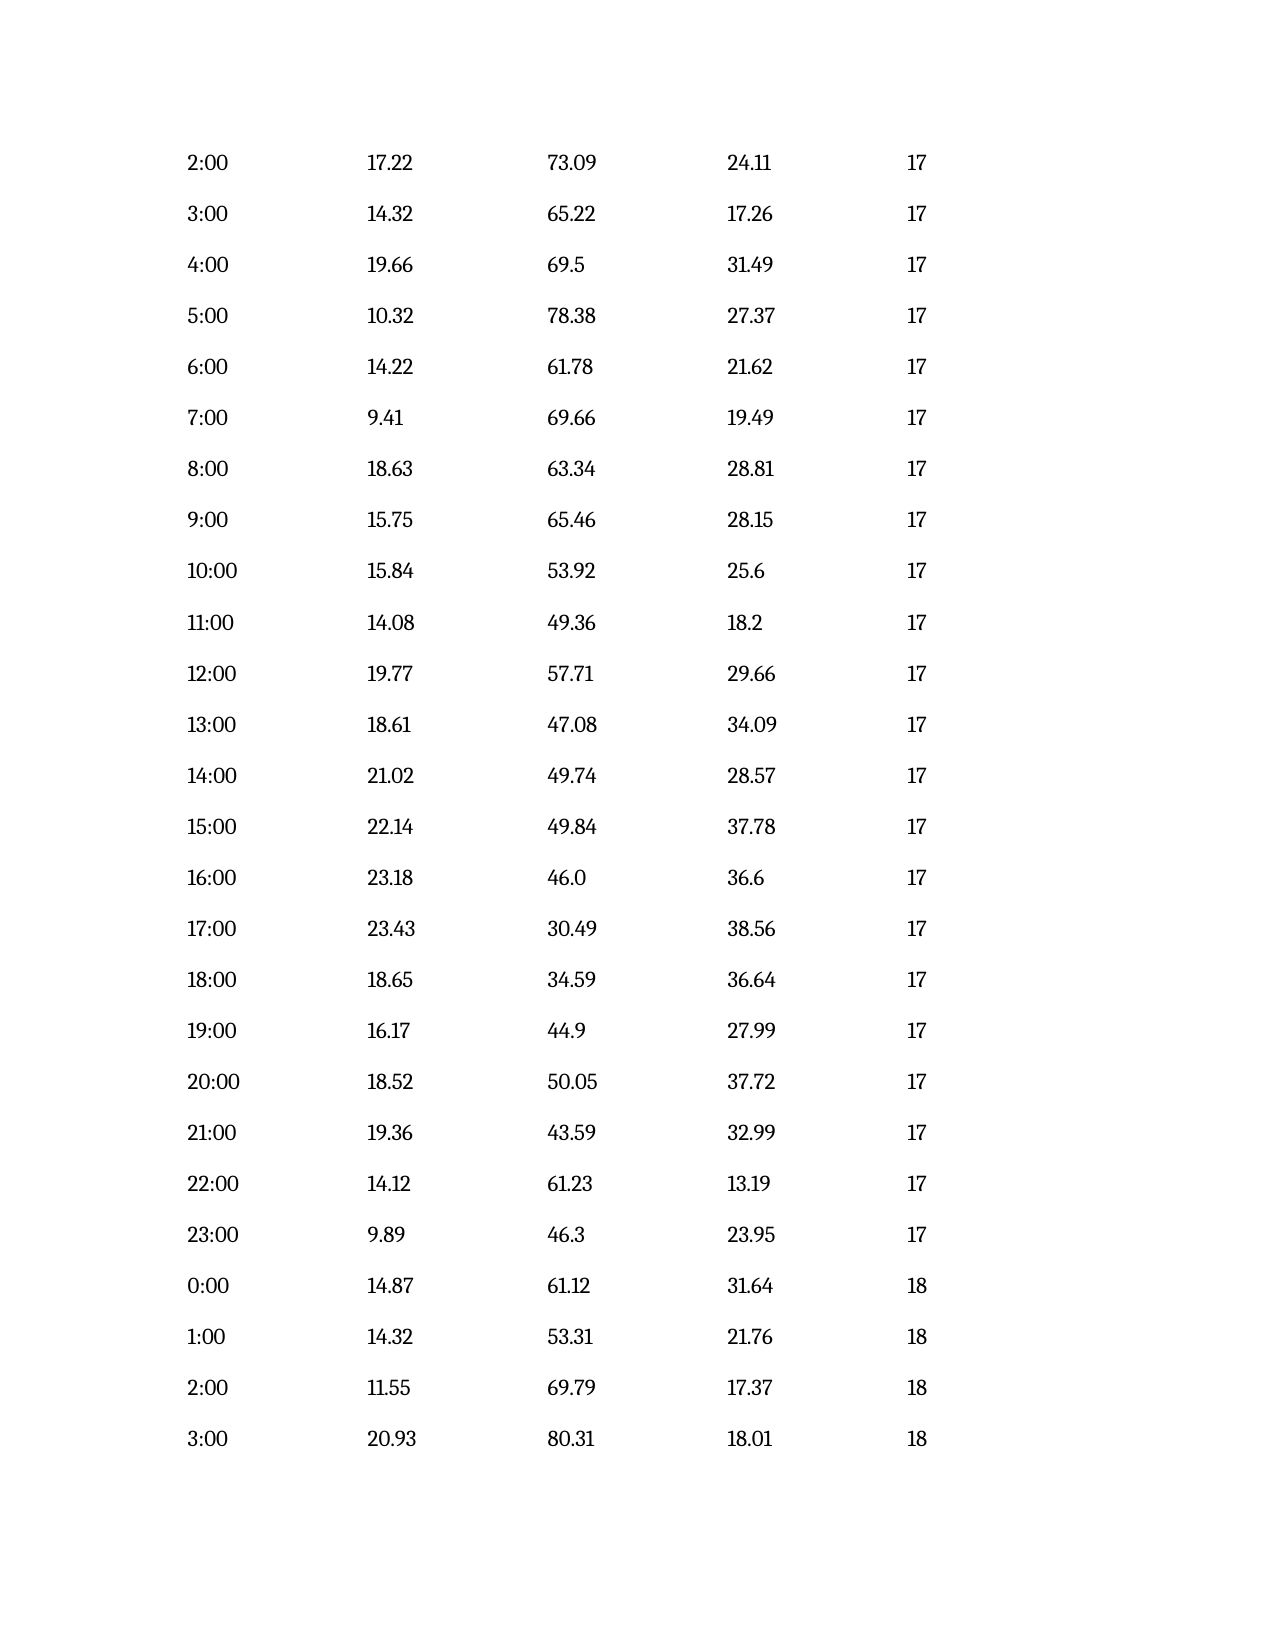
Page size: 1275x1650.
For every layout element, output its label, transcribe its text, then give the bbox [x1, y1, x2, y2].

table_cell 28.57 [716, 763, 896, 813]
table_cell 65.46 [536, 507, 716, 558]
table_cell 61.23 [536, 1171, 716, 1222]
table_cell 69.5 [536, 252, 716, 303]
table_cell 49.36 [536, 609, 716, 660]
table_cell 17 [896, 967, 1076, 1018]
table_cell 37.78 [716, 814, 896, 864]
table_cell 19.49 [716, 405, 896, 456]
table_cell 14.22 [356, 354, 536, 405]
table_cell 37.72 [716, 1069, 896, 1120]
table_cell 17 [896, 609, 1076, 660]
table_cell 14.12 [356, 1171, 536, 1222]
table_cell 10:00 [176, 558, 356, 609]
table_cell 14.32 [356, 1324, 536, 1375]
table_cell 34.59 [536, 967, 716, 1018]
table_cell 9:00 [176, 507, 356, 558]
table_cell 50.05 [536, 1069, 716, 1120]
table_cell 17.26 [716, 201, 896, 252]
table_cell 17 [896, 814, 1076, 864]
table_cell 32.99 [716, 1120, 896, 1171]
table_cell 23:00 [176, 1222, 356, 1273]
table_cell 17 [896, 201, 1076, 252]
table_cell 17 [896, 507, 1076, 558]
table_cell 73.09 [536, 150, 716, 201]
table_cell 38.56 [716, 916, 896, 967]
table_cell 78.38 [536, 303, 716, 354]
table_cell 25.6 [716, 558, 896, 609]
table_cell 6:00 [176, 354, 356, 405]
table_cell 9.89 [356, 1222, 536, 1273]
table_cell 17 [896, 150, 1076, 201]
table_cell 9.41 [356, 405, 536, 456]
table_cell 31.49 [716, 252, 896, 303]
table_cell 46.0 [536, 865, 716, 916]
table_cell 17.37 [716, 1375, 896, 1426]
table_cell 23.43 [356, 916, 536, 967]
table_cell 57.71 [536, 660, 716, 711]
table_cell 17 [896, 456, 1076, 507]
table_cell 61.78 [536, 354, 716, 405]
table_cell 12:00 [176, 660, 356, 711]
table_cell 17 [896, 558, 1076, 609]
table_cell 4:00 [176, 252, 356, 303]
table_cell 22.14 [356, 814, 536, 864]
table_cell 17 [896, 865, 1076, 916]
table_cell 69.66 [536, 405, 716, 456]
table_cell 61.12 [536, 1273, 716, 1324]
table_cell 15.75 [356, 507, 536, 558]
table_cell 3:00 [176, 201, 356, 252]
table_cell 36.64 [716, 967, 896, 1018]
table_cell 17 [896, 1222, 1076, 1273]
table_cell 46.3 [536, 1222, 716, 1273]
table_cell 13:00 [176, 711, 356, 762]
table_cell 36.6 [716, 865, 896, 916]
table_cell 27.37 [716, 303, 896, 354]
table_cell 29.66 [716, 660, 896, 711]
table_cell 23.95 [716, 1222, 896, 1273]
table_cell 63.34 [536, 456, 716, 507]
table_cell 18.65 [356, 967, 536, 1018]
table_cell 16.17 [356, 1018, 536, 1069]
table_cell 21.02 [356, 763, 536, 813]
table_cell 17.22 [356, 150, 536, 201]
table_cell 80.31 [536, 1426, 716, 1477]
table_cell 30.49 [536, 916, 716, 967]
table_cell 17 [896, 354, 1076, 405]
table_cell 43.59 [536, 1120, 716, 1171]
table_cell 20.93 [356, 1426, 536, 1477]
table_cell 10.32 [356, 303, 536, 354]
table_cell 14:00 [176, 763, 356, 813]
table_cell 27.99 [716, 1018, 896, 1069]
table_cell 17 [896, 1018, 1076, 1069]
table_cell 17 [896, 1120, 1076, 1171]
table_cell 21.62 [716, 354, 896, 405]
table_cell 18.01 [716, 1426, 896, 1477]
table_cell 16:00 [176, 865, 356, 916]
table_cell 3:00 [176, 1426, 356, 1477]
table_cell 20:00 [176, 1069, 356, 1120]
table_cell 53.31 [536, 1324, 716, 1375]
table_cell 17 [896, 303, 1076, 354]
table_cell 34.09 [716, 711, 896, 762]
table_cell 1:00 [176, 1324, 356, 1375]
table_cell 23.18 [356, 865, 536, 916]
table_cell 14.08 [356, 609, 536, 660]
table_cell 28.15 [716, 507, 896, 558]
table_cell 0:00 [176, 1273, 356, 1324]
table_cell 19.36 [356, 1120, 536, 1171]
table_cell 69.79 [536, 1375, 716, 1426]
table_cell 17 [896, 711, 1076, 762]
table_cell 18.2 [716, 609, 896, 660]
table_cell 5:00 [176, 303, 356, 354]
table_cell 19.66 [356, 252, 536, 303]
table_cell 17 [896, 916, 1076, 967]
table_cell 17 [896, 405, 1076, 456]
table_cell 18.61 [356, 711, 536, 762]
table_cell 2:00 [176, 150, 356, 201]
table_cell 18.52 [356, 1069, 536, 1120]
table_cell 15:00 [176, 814, 356, 864]
table_cell 18 [896, 1426, 1076, 1477]
table_cell 31.64 [716, 1273, 896, 1324]
table_cell 14.32 [356, 201, 536, 252]
table_cell 15.84 [356, 558, 536, 609]
table_cell 22:00 [176, 1171, 356, 1222]
table_cell 47.08 [536, 711, 716, 762]
table_cell 18.63 [356, 456, 536, 507]
table_cell 18 [896, 1375, 1076, 1426]
table_cell 17 [896, 1069, 1076, 1120]
table_cell 18 [896, 1324, 1076, 1375]
table_cell 18:00 [176, 967, 356, 1018]
table_cell 11:00 [176, 609, 356, 660]
table_cell 21.76 [716, 1324, 896, 1375]
table_cell 17 [896, 660, 1076, 711]
table_cell 11.55 [356, 1375, 536, 1426]
table_cell 49.84 [536, 814, 716, 864]
table_cell 8:00 [176, 456, 356, 507]
table_cell 28.81 [716, 456, 896, 507]
table_cell 65.22 [536, 201, 716, 252]
table_cell 17 [896, 763, 1076, 813]
table_cell 2:00 [176, 1375, 356, 1426]
table_cell 44.9 [536, 1018, 716, 1069]
table_cell 49.74 [536, 763, 716, 813]
table_cell 17 [896, 1171, 1076, 1222]
table_cell 53.92 [536, 558, 716, 609]
table_cell 19.77 [356, 660, 536, 711]
table_cell 13.19 [716, 1171, 896, 1222]
table_cell 14.87 [356, 1273, 536, 1324]
table_cell 7:00 [176, 405, 356, 456]
table_cell 17:00 [176, 916, 356, 967]
table_cell 17 [896, 252, 1076, 303]
table_cell 18 [896, 1273, 1076, 1324]
table_cell 21:00 [176, 1120, 356, 1171]
table_cell 19:00 [176, 1018, 356, 1069]
table_cell 24.11 [716, 150, 896, 201]
